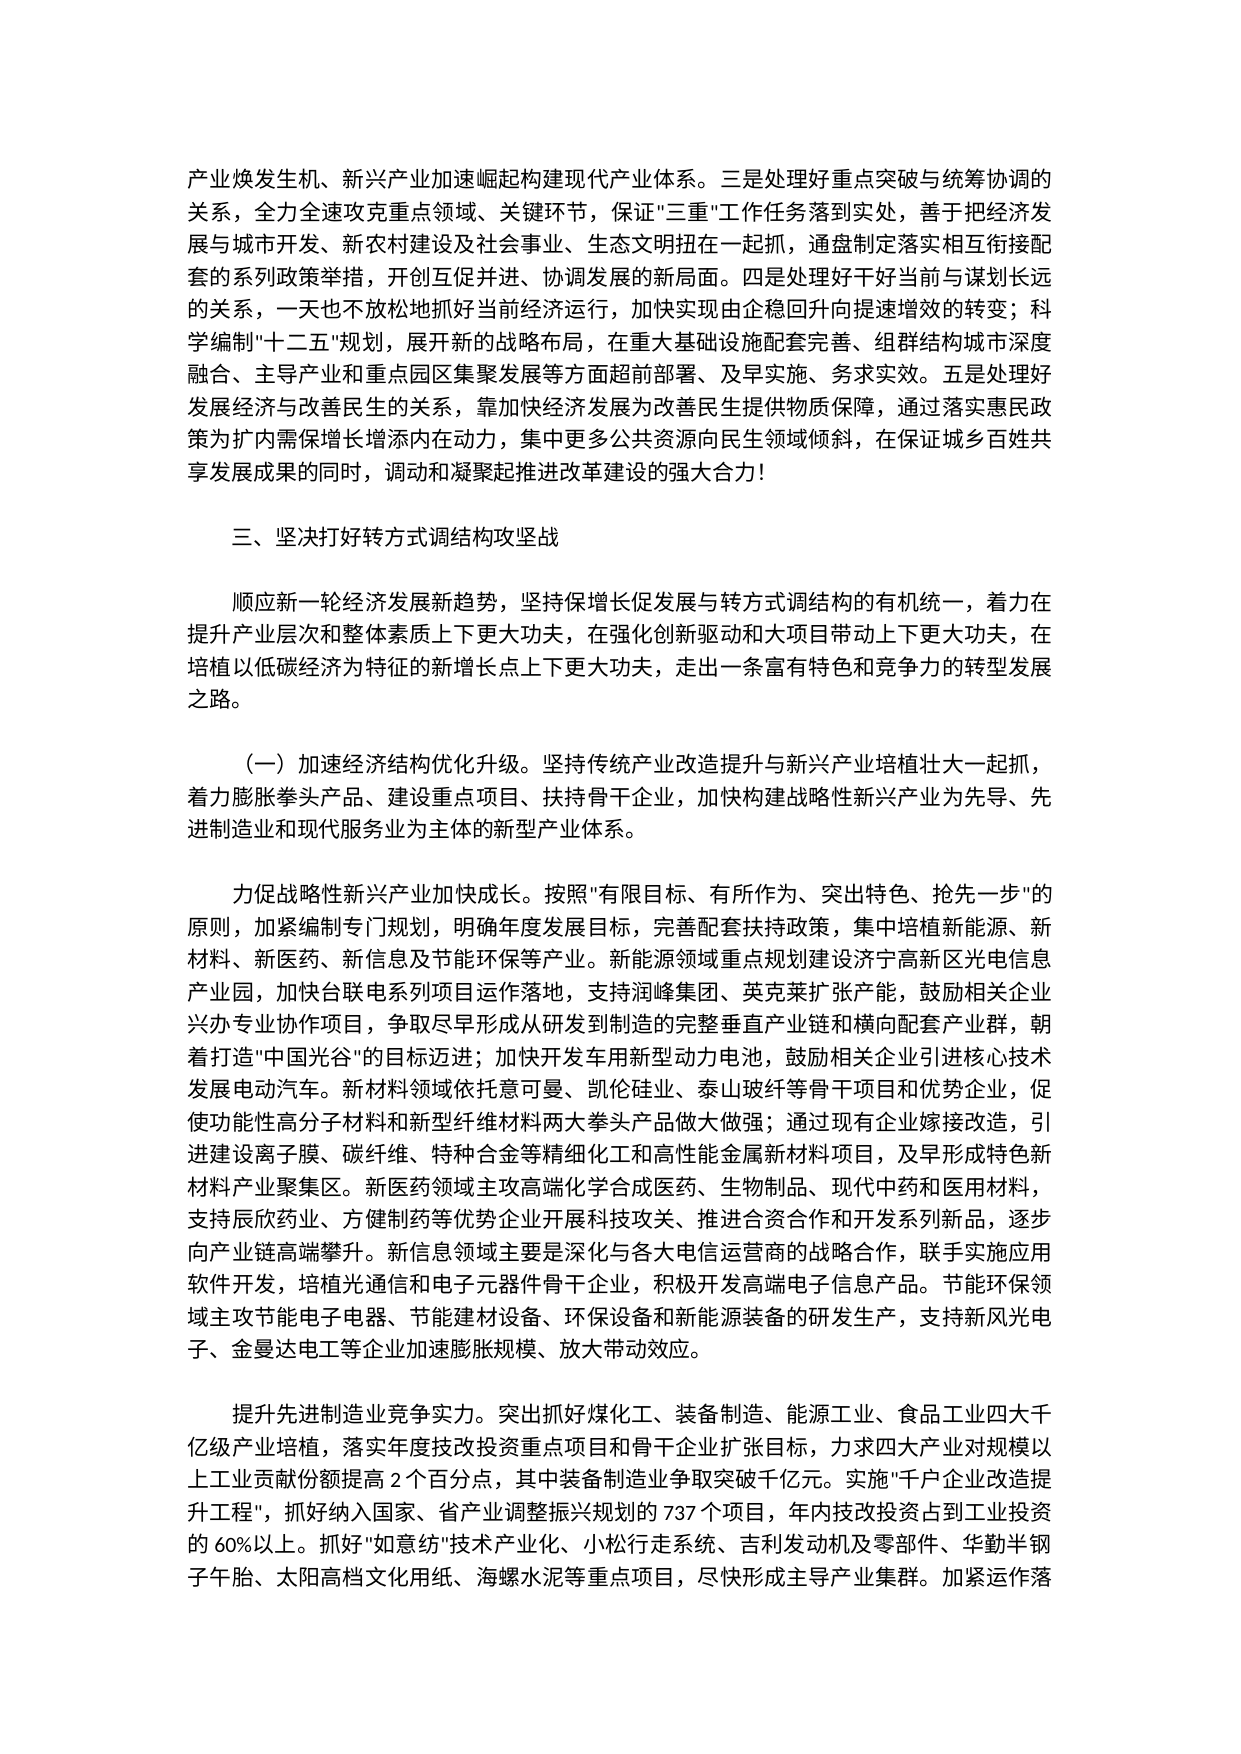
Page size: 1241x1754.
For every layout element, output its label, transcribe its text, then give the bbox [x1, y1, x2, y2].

text （一）加速经济结构优化升级。坚持传统产业改造提升与新兴产业培植壮大一起抓，着力膨胀拳头产品、建设重点项目、扶持骨干企业，加快构建战略性新兴产业为先导、先进制造业和现代服务业为主体的新型产业体系。 [187, 747, 1053, 844]
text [187, 1397, 1053, 1592]
text 三、坚决打好转方式调结构攻坚战 [187, 519, 1053, 552]
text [187, 162, 1053, 487]
text 力促战略性新兴产业加快成长。按照"有限目标、有所作为、突出特色、抢先一步"的原则，加紧编制专门规划，明确年度发展目标，完善配套扶持政策，集中培植新能源、新材料、新医药、新信息及节能环保等产业。新能源领域重点规划建设济宁高新区光电信息产业园，加快台联电系列项目运作落地，支持润峰集团、英克莱扩张产能，鼓励相关企业兴办专业协作项目，争取尽早形成从研发到制造的完整垂直产业链和横向配套产业群，朝着打造"中国光谷"的目标迈进；加快开发车用新型动力电池，鼓励相关企业引进核心技术发展电动汽车。新材料领域依托意可曼、凯伦硅业、泰山玻纤等骨干项目和优势企业，促使功能性高分子材料和新型纤维材料两大拳头产品做大做强；通过现有企业嫁接改造，引进建设离子膜、碳纤维、特种合金等精细化工和高性能金属新材料项目，及早形成特色新材料产业聚集区。新医药领域主攻高端化学合成医药、生物制品、现代中药和医用材料，支持辰欣药业、方健制药等优势企业开展科技攻关、推进合资合作和开发系列新品，逐步向产业链高端攀升。新信息领域主要是深化与各大电信运营商的战略合作，联手实施应用软件开发，培植光通信和电子元器件骨干企业，积极开发高端电子信息产品。节能环保领域主攻节能电子电器、节能建材设备、环保设备和新能源装备的研发生产，支持新风光电子、金曼达电工等企业加速膨胀规模、放大带动效应。 [187, 877, 1053, 1364]
text 顺应新一轮经济发展新趋势，坚持保增长促发展与转方式调结构的有机统一，着力在提升产业层次和整体素质上下更大功夫，在强化创新驱动和大项目带动上下更大功夫，在培植以低碳经济为特征的新增长点上下更大功夫，走出一条富有特色和竞争力的转型发展之路。 [187, 584, 1053, 714]
